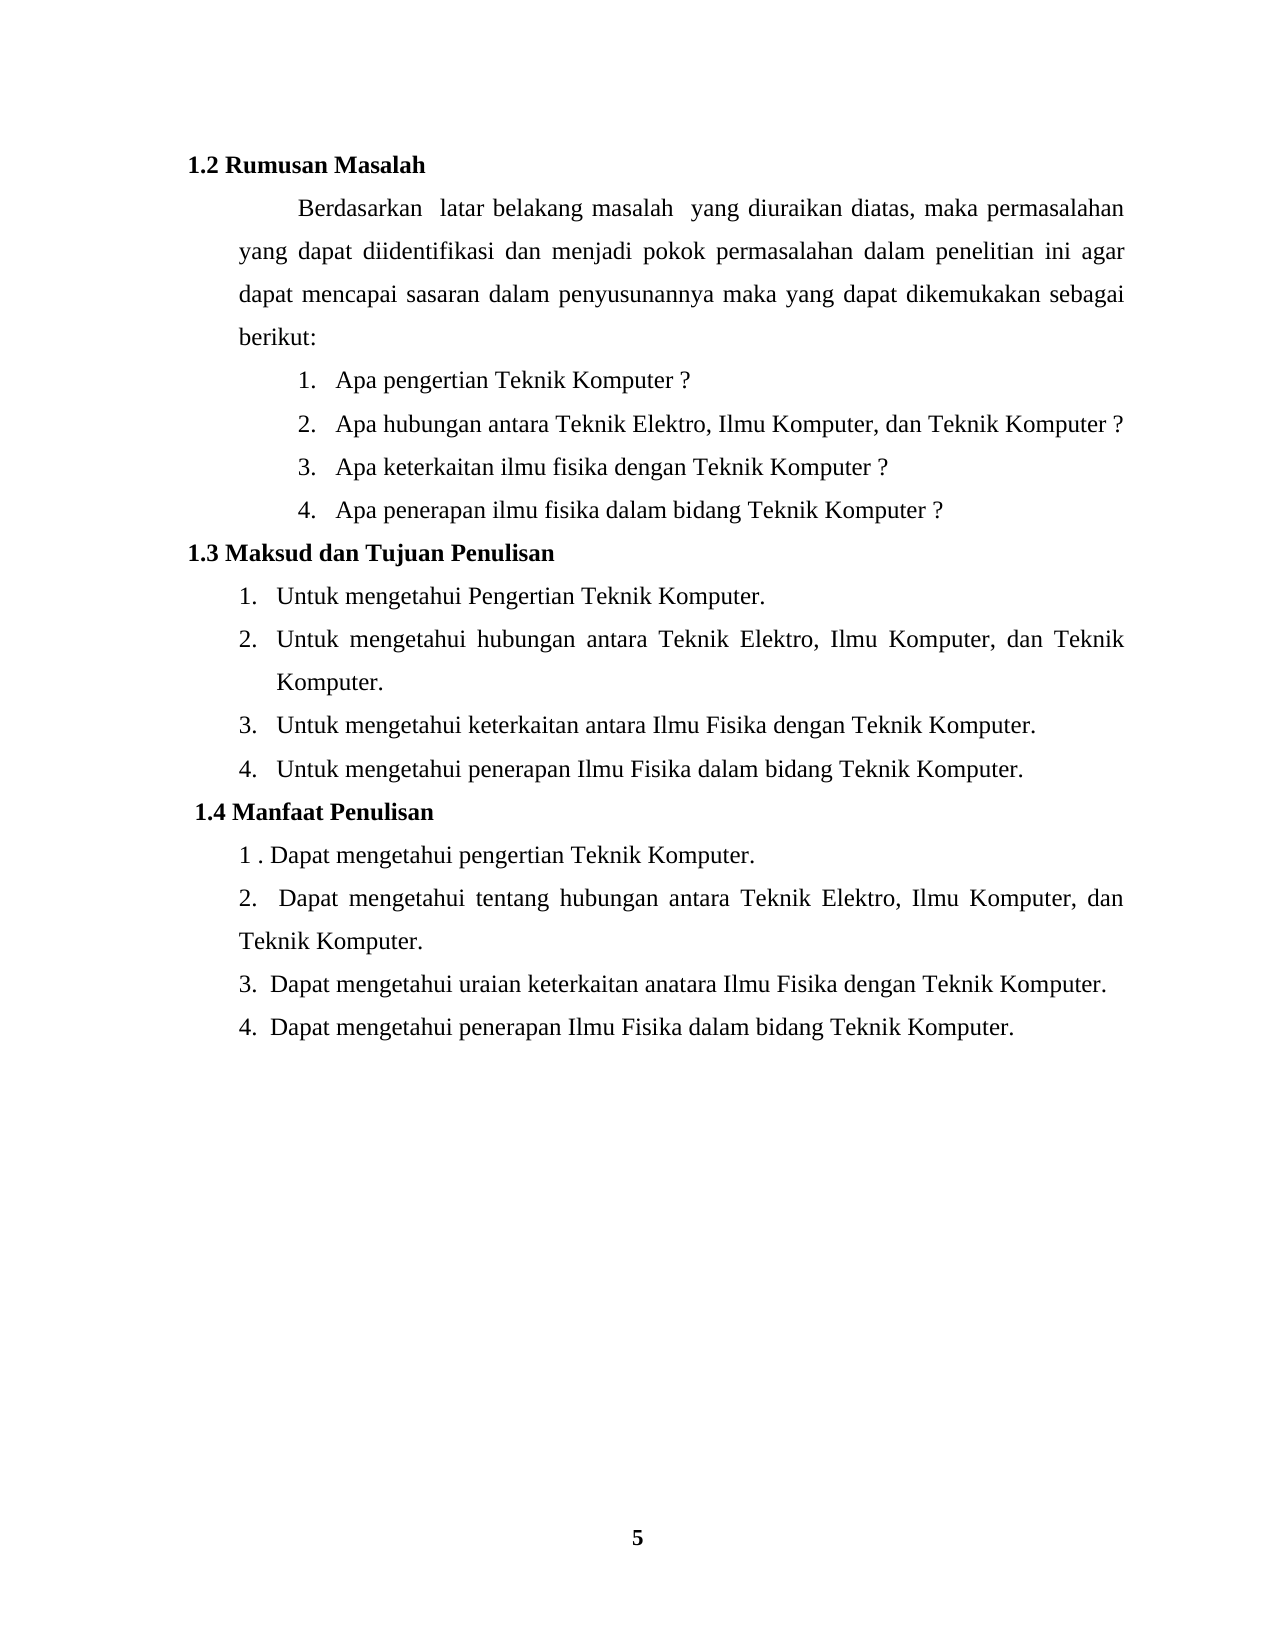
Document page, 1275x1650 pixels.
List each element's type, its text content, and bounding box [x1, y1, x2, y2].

list Untuk mengetahui penerapan Ilmu Fisika dalam bidang Teknik Komputer. [239, 754, 1125, 782]
list Rumusan Masalah [187, 150, 1125, 179]
list Apa keterkaitan ilmu fisika dengan Teknik Komputer ? [298, 452, 1125, 481]
list Untuk mengetahui hubungan antara Teknik Elektro, Ilmu Komputer, dan Teknik Komputer. [239, 624, 1125, 696]
list Apa pengertian Teknik Komputer ? [298, 366, 1125, 394]
list 2. Dapat mengetahui tentang hubungan antara Teknik Elektro, Ilmu Komputer, dan Teknik Komputer. [239, 883, 1125, 955]
list Untuk mengetahui keterkaitan antara Ilmu Fisika dengan Teknik Komputer. [239, 711, 1125, 739]
list Berdasarkan latar belakang masalah yang diuraikan diatas, maka permasalahan yang dapat diidentifikasi dan menjadi pokok permasalahan dalam penelitian ini agar dapat mencapai sasaran dalam penyusunannya maka yang dapat dikemukakan sebagai berikut: [239, 193, 1125, 351]
list Untuk mengetahui Pengertian Teknik Komputer. [239, 581, 1125, 610]
list 4. Dapat mengetahui penerapan Ilmu Fisika dalam bidang Teknik Komputer. [239, 1012, 1125, 1041]
list 1 . Dapat mengetahui pengertian Teknik Komputer. [239, 840, 1125, 869]
list 3. Dapat mengetahui uraian keterkaitan anatara Ilmu Fisika dengan Teknik Komputer. [239, 969, 1125, 998]
list Apa penerapan ilmu fisika dalam bidang Teknik Komputer ? [298, 495, 1125, 524]
list Maksud dan Tujuan Penulisan [187, 538, 1125, 567]
list 1.4 Manfaat Penulisan [194, 797, 1125, 826]
list Apa hubungan antara Teknik Elektro, Ilmu Komputer, dan Teknik Komputer ? [298, 409, 1125, 437]
